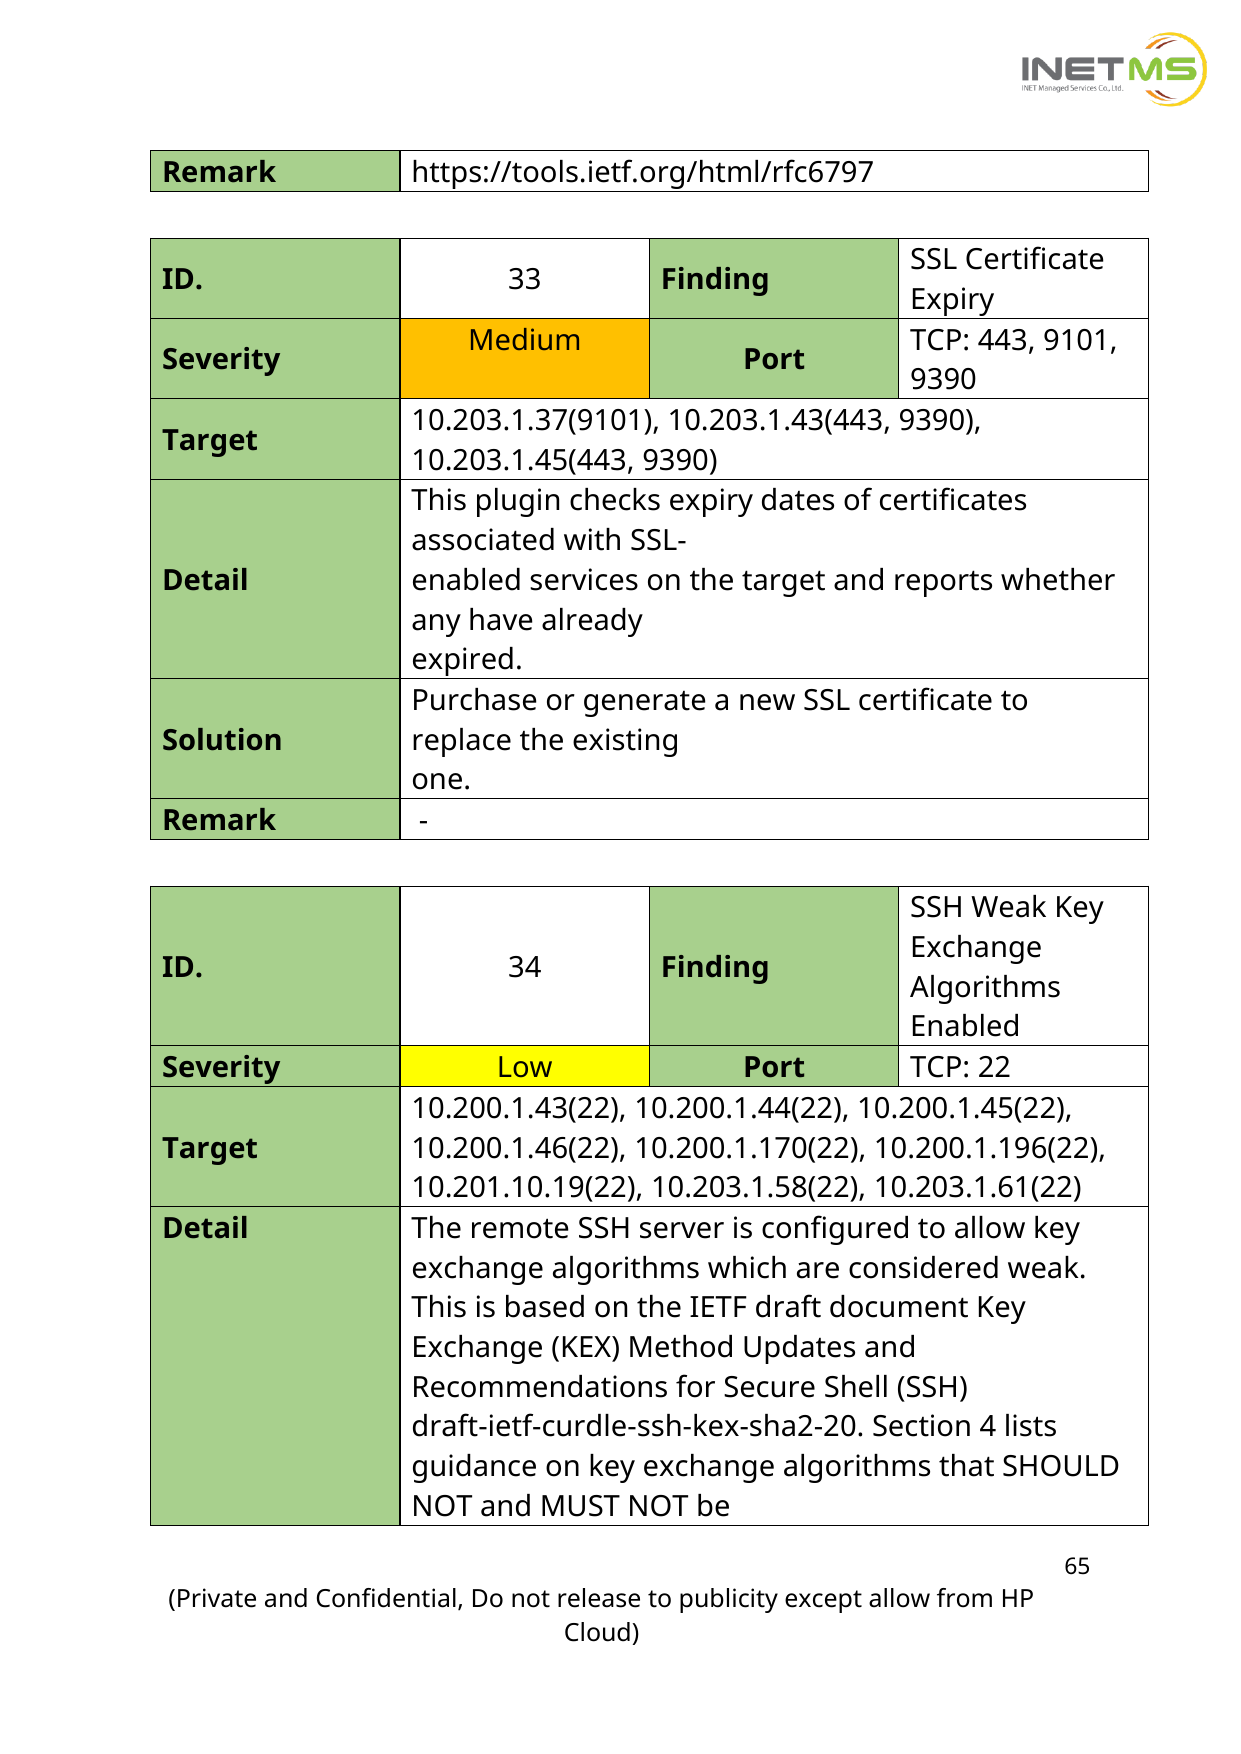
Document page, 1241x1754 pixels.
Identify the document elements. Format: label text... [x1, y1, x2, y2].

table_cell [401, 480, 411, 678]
table_header Finding [650, 887, 898, 1045]
table_cell - [401, 799, 1148, 839]
table_cell Medium [401, 319, 649, 398]
table_header ID. [151, 239, 399, 318]
table_cell TCP: 22 [899, 1046, 1148, 1086]
table_cell Low [401, 1046, 649, 1086]
picture [1012, 29, 1211, 114]
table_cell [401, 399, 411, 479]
table_cell Port [650, 1046, 898, 1086]
table_cell Remark [151, 799, 399, 839]
table_cell Detail [151, 1207, 399, 1525]
table_cell Remark [151, 151, 399, 191]
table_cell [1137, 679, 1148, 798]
table_cell Target [151, 1087, 399, 1206]
table_header Finding [650, 239, 898, 318]
table_header SSL Certificate Expiry [899, 239, 1148, 318]
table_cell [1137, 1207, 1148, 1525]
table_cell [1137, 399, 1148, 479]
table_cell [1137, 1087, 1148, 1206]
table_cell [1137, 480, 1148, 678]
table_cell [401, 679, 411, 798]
table_cell TCP: 443, 9101, 9390 [899, 319, 1148, 398]
table_cell Severity [151, 319, 399, 398]
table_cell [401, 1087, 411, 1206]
table_cell Port [650, 319, 898, 398]
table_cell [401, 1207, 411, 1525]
table_cell https://tools.ietf.org/html/rfc6797 [401, 151, 1148, 191]
table_header 33 [401, 239, 649, 318]
table_cell Detail [151, 480, 399, 678]
table_header SSH Weak Key Exchange Algorithms Enabled [899, 887, 1148, 1045]
table_header ID. [151, 887, 399, 1045]
table_cell Solution [151, 679, 399, 798]
table_cell Severity [151, 1046, 399, 1086]
table_cell Target [151, 399, 399, 479]
table_header 34 [401, 887, 649, 1045]
